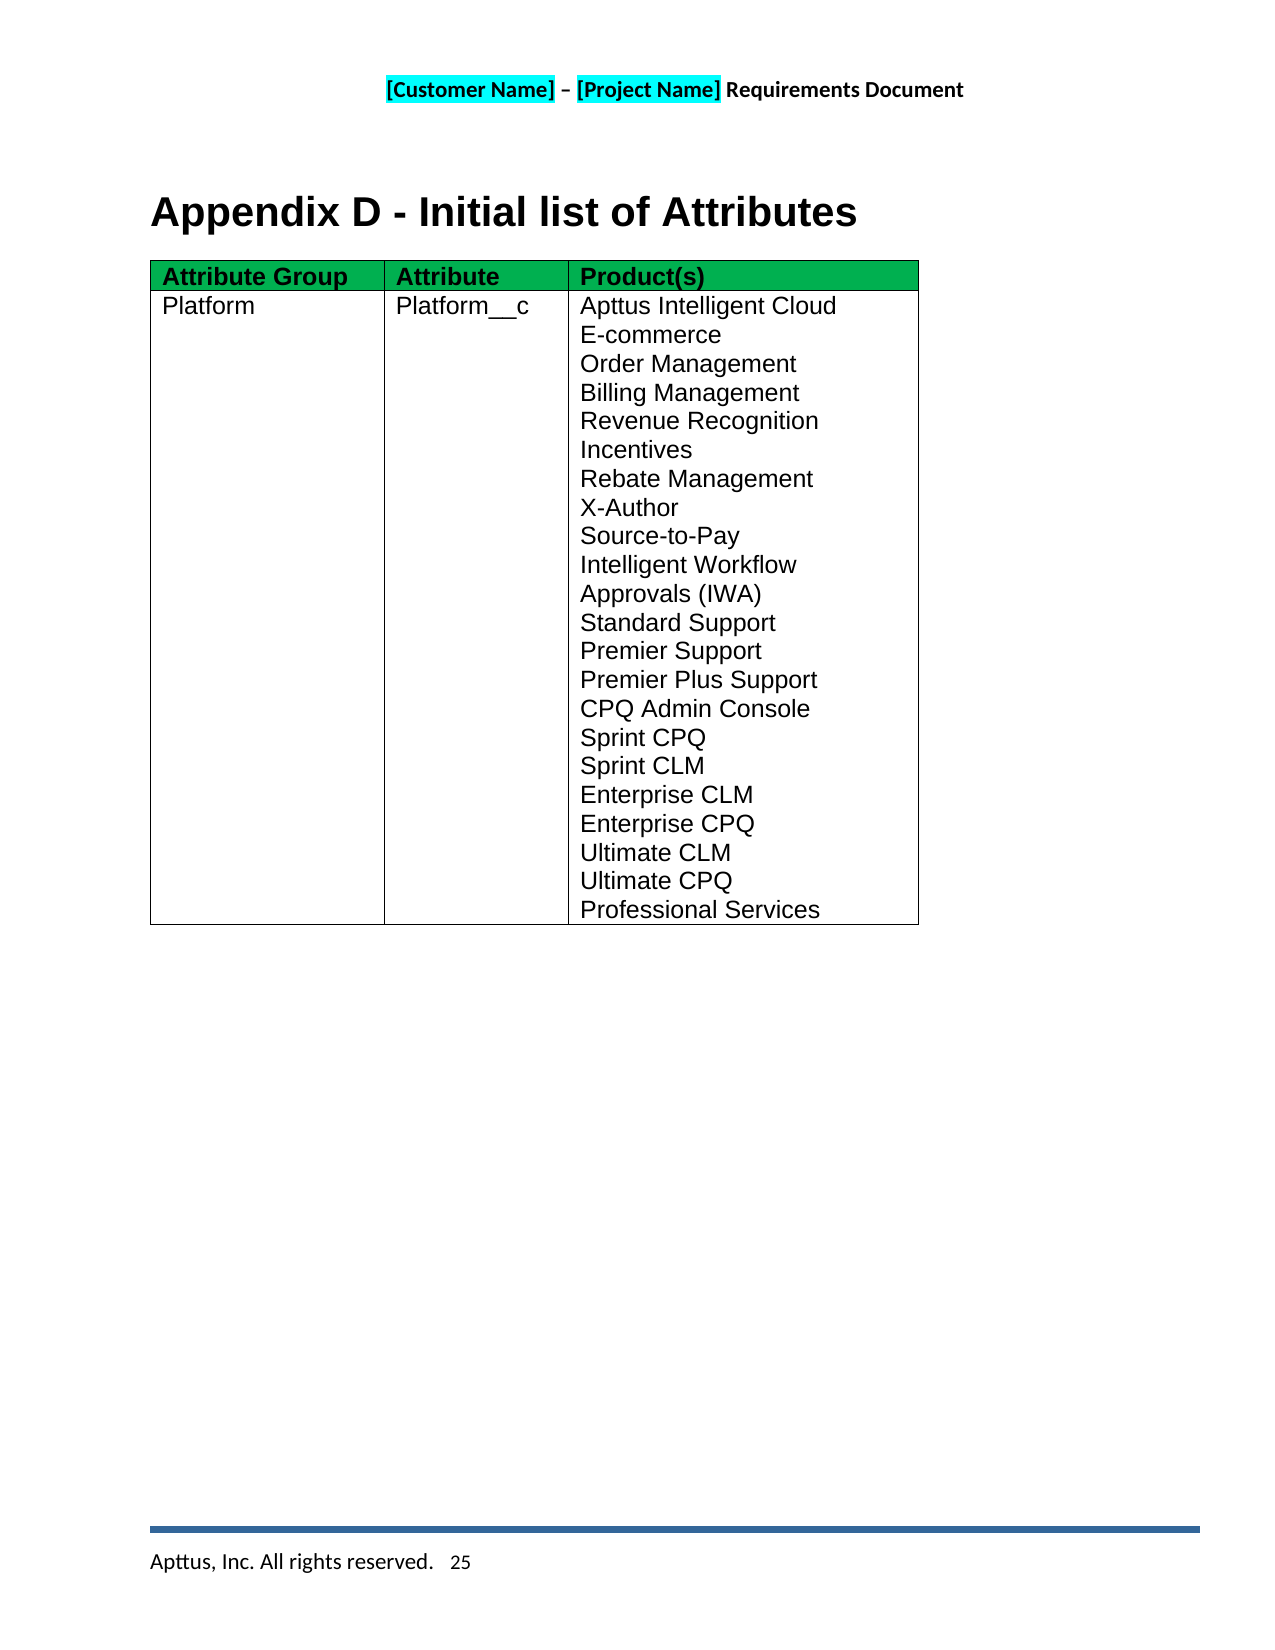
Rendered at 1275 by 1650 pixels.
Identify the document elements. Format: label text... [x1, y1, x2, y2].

subtitle Appendix D - Initial list of Attributes [150, 187, 1200, 235]
table_cell Platform [151, 291, 384, 924]
table_header Product(s) [569, 261, 918, 290]
table_header Attribute [385, 261, 568, 290]
table_cell Apttus Intelligent Cloud E-commerce Order Management Billing Management Revenue Recognition Incentives Rebate Management X-Author Source-to-Pay Intelligent Workflow Approvals (IWA) Standard Support Premier Support Premier Plus Support CPQ Admin Console Sprint CPQ Sprint CLM Enterprise CLM Enterprise CPQ Ultimate CLM Ultimate CPQ Professional Services [569, 291, 918, 924]
table_cell Platform__c [385, 291, 568, 924]
table_header Attribute Group [151, 261, 384, 290]
